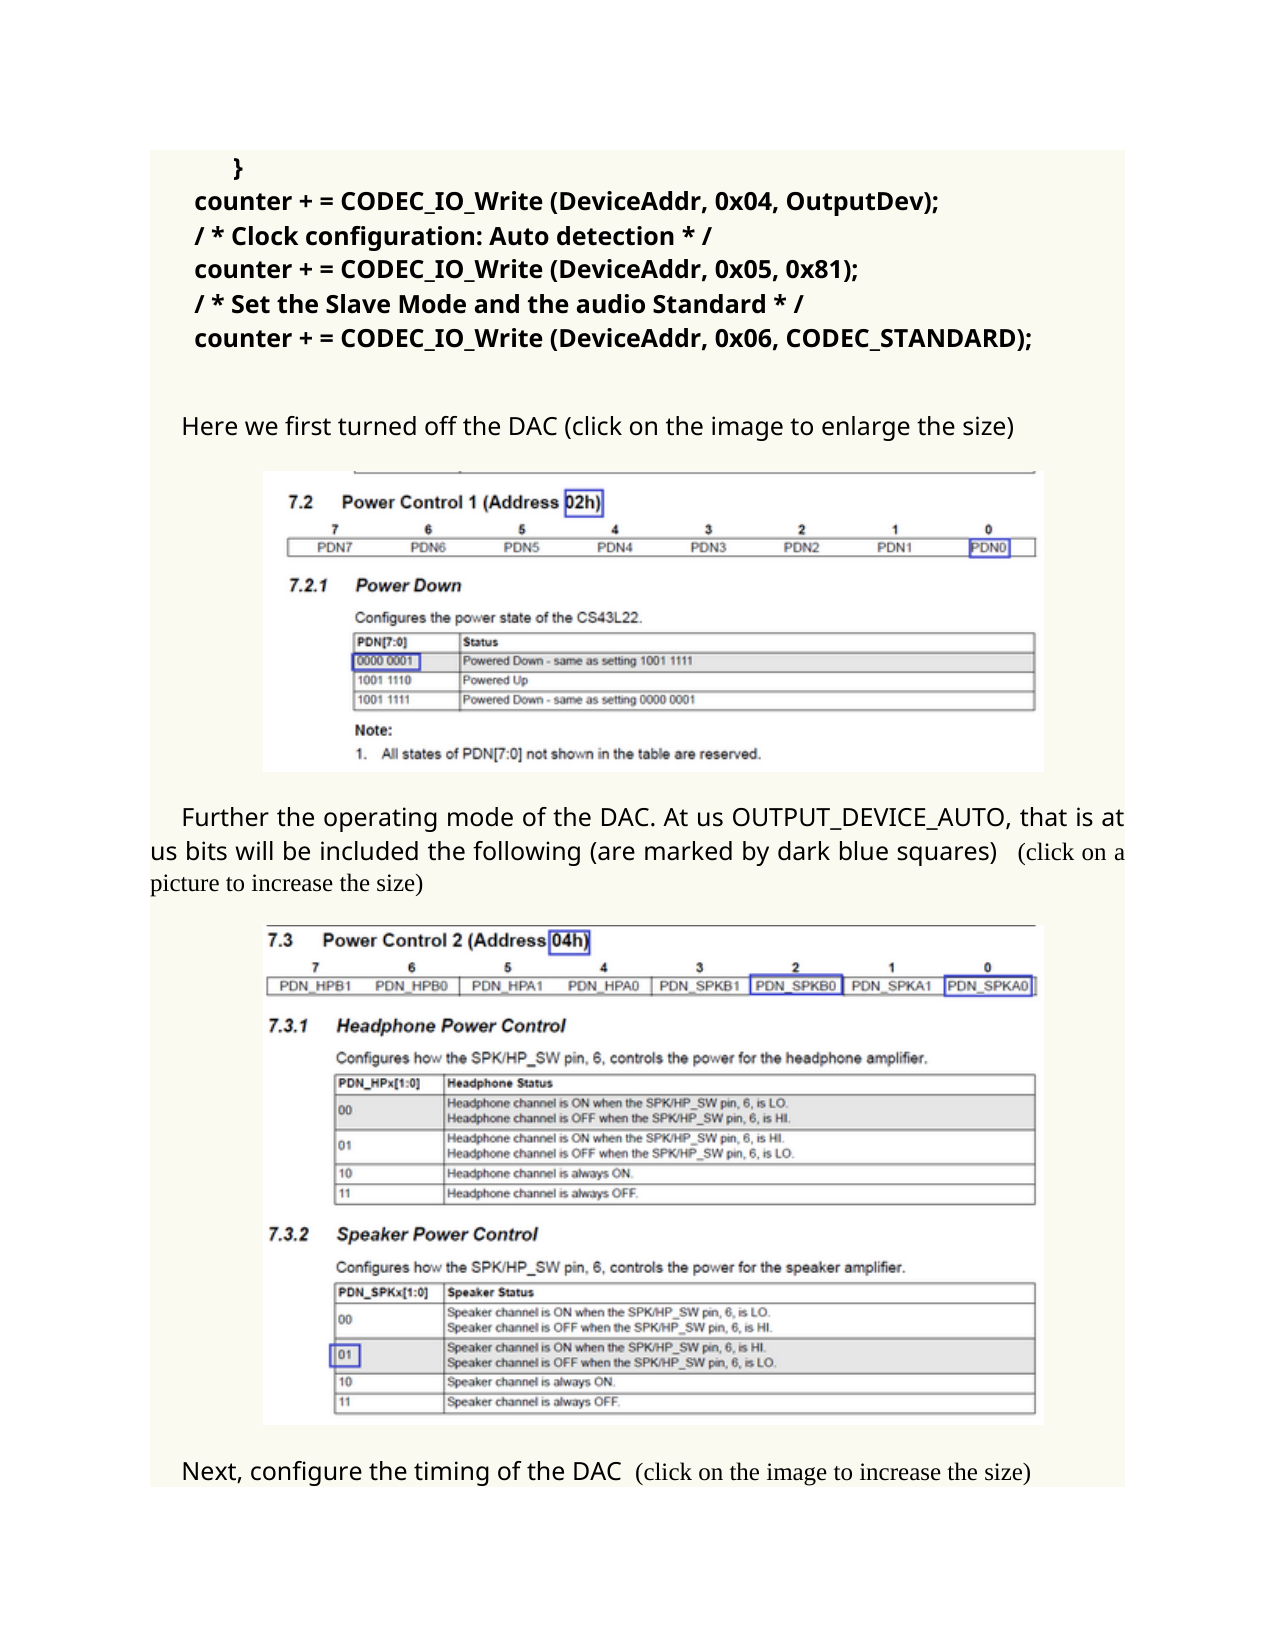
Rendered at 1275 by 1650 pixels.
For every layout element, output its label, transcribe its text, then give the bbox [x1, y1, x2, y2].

text counter + = CODEC_IO_Write (DeviceAddr, 0x05, 0x81); [150, 252, 1125, 286]
text counter + = CODEC_IO_Write (DeviceAddr, 0x06, CODEC_STANDARD); [150, 320, 1125, 354]
text counter + = CODEC_IO_Write (DeviceAddr, 0x04, OutputDev); [150, 184, 1125, 218]
text Further the operating mode of the DAC. At us OUTPUT_DEVICE_AUTO, that is at us bits will be included the following (are marked by dark blue squares) (click on a picture to increase the size) [150, 800, 1125, 897]
text / * Clock configuration: Auto detection * / [150, 218, 1125, 252]
text Next, configure the timing of the DAC (click on the image to increase the size) [150, 1453, 1125, 1487]
text Here we first turned off the DAC (click on the image to enlarge the size) [150, 408, 1125, 442]
picture [262, 471, 1044, 772]
text } [150, 150, 1125, 184]
text / * Set the Slave Mode and the audio Standard * / [150, 286, 1125, 320]
picture [262, 925, 1044, 1425]
